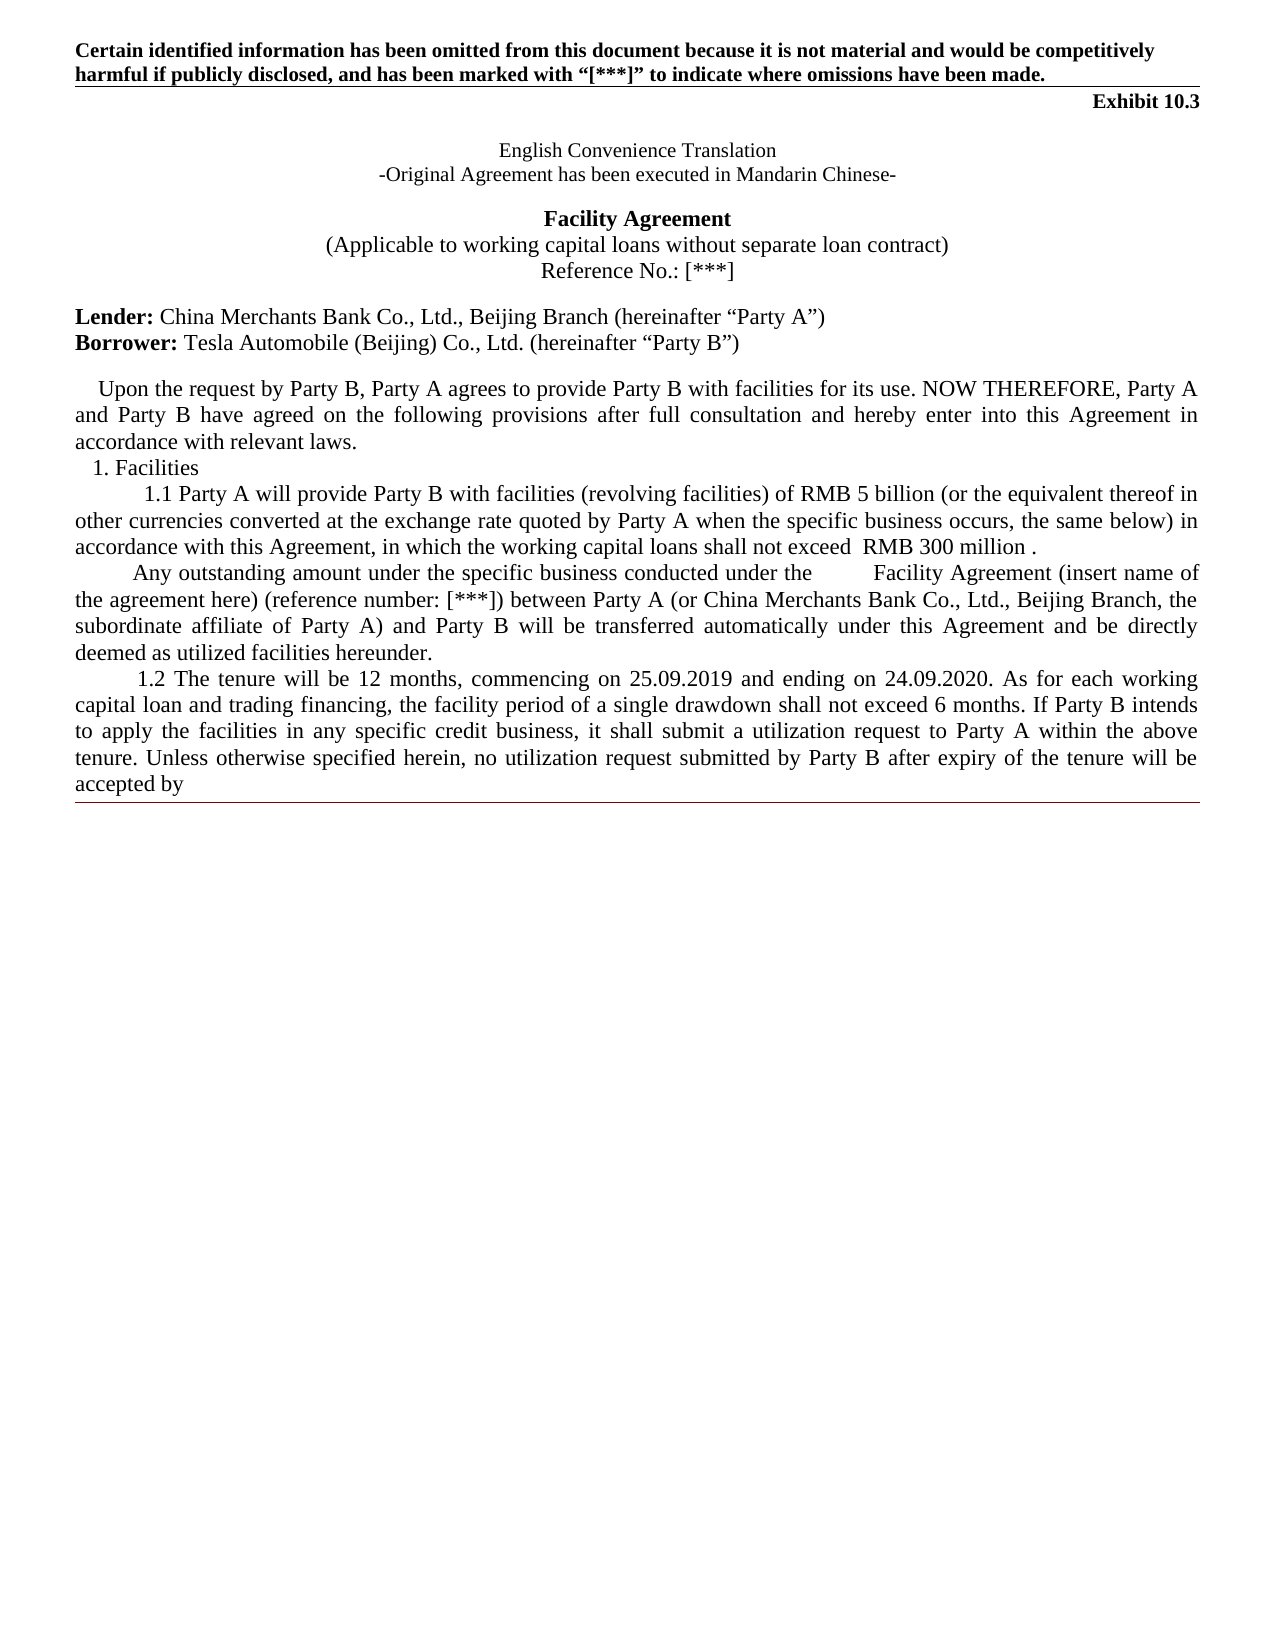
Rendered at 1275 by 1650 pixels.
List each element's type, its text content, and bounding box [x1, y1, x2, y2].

text English Convenience Translation [75, 138, 1200, 162]
text Lender: China Merchants Bank Co., Ltd., Beijing Branch (hereinafter “Party A”) [75, 303, 1200, 329]
text Facility Agreement [75, 205, 1200, 231]
text 1.1 Party A will provide Party B with facilities (revolving facilities) of RMB 5 billion (or the equivalent thereof in other currencies converted at the exchange rate quoted by Party A when the specific business occurs, the same below) in accordance with this Agreement, in which the working capital loans shall not exceed RMB 300 million . [75, 480, 1200, 559]
text Exhibit 10.3 [75, 89, 1200, 113]
text Certain identified information has been omitted from this document because it is not material and would be competitively harmful if publicly disclosed, and has been marked with “[***]” to indicate where omissions have been made. [75, 37, 1200, 86]
text 1.2 The tenure will be 12 months, commencing on 25.09.2019 and ending on 24.09.2020. As for each working capital loan and trading financing, the facility period of a single drawdown shall not exceed 6 months. If Party B intends to apply the facilities in any specific credit business, it shall submit a utilization request to Party A within the above tenure. Unless otherwise specified herein, no utilization request submitted by Party B after expiry of the tenure will be accepted by [75, 665, 1200, 797]
text (Applicable to working capital loans without separate loan contract) [75, 231, 1200, 258]
text Borrower: Tesla Automobile (Beijing) Co., Ltd. (hereinafter “Party B”) [75, 329, 1200, 356]
text -Original Agreement has been executed in Mandarin Chinese- [75, 162, 1200, 186]
text 1. Facilities [75, 454, 1200, 480]
text Upon the request by Party B, Party A agrees to provide Party B with facilities for its use. NOW THEREFORE, Party A and Party B have agreed on the following provisions after full consultation and hereby enter into this Agreement in accordance with relevant laws. [75, 375, 1200, 454]
text Any outstanding amount under the specific business conducted under the Facility Agreement (insert name of the agreement here) (reference number: [***]) between Party A (or China Merchants Bank Co., Ltd., Beijing Branch, the subordinate affiliate of Party A) and Party B will be transferred automatically under this Agreement and be directly deemed as utilized facilities hereunder. [75, 559, 1200, 665]
text Reference No.: [***] [75, 258, 1200, 284]
